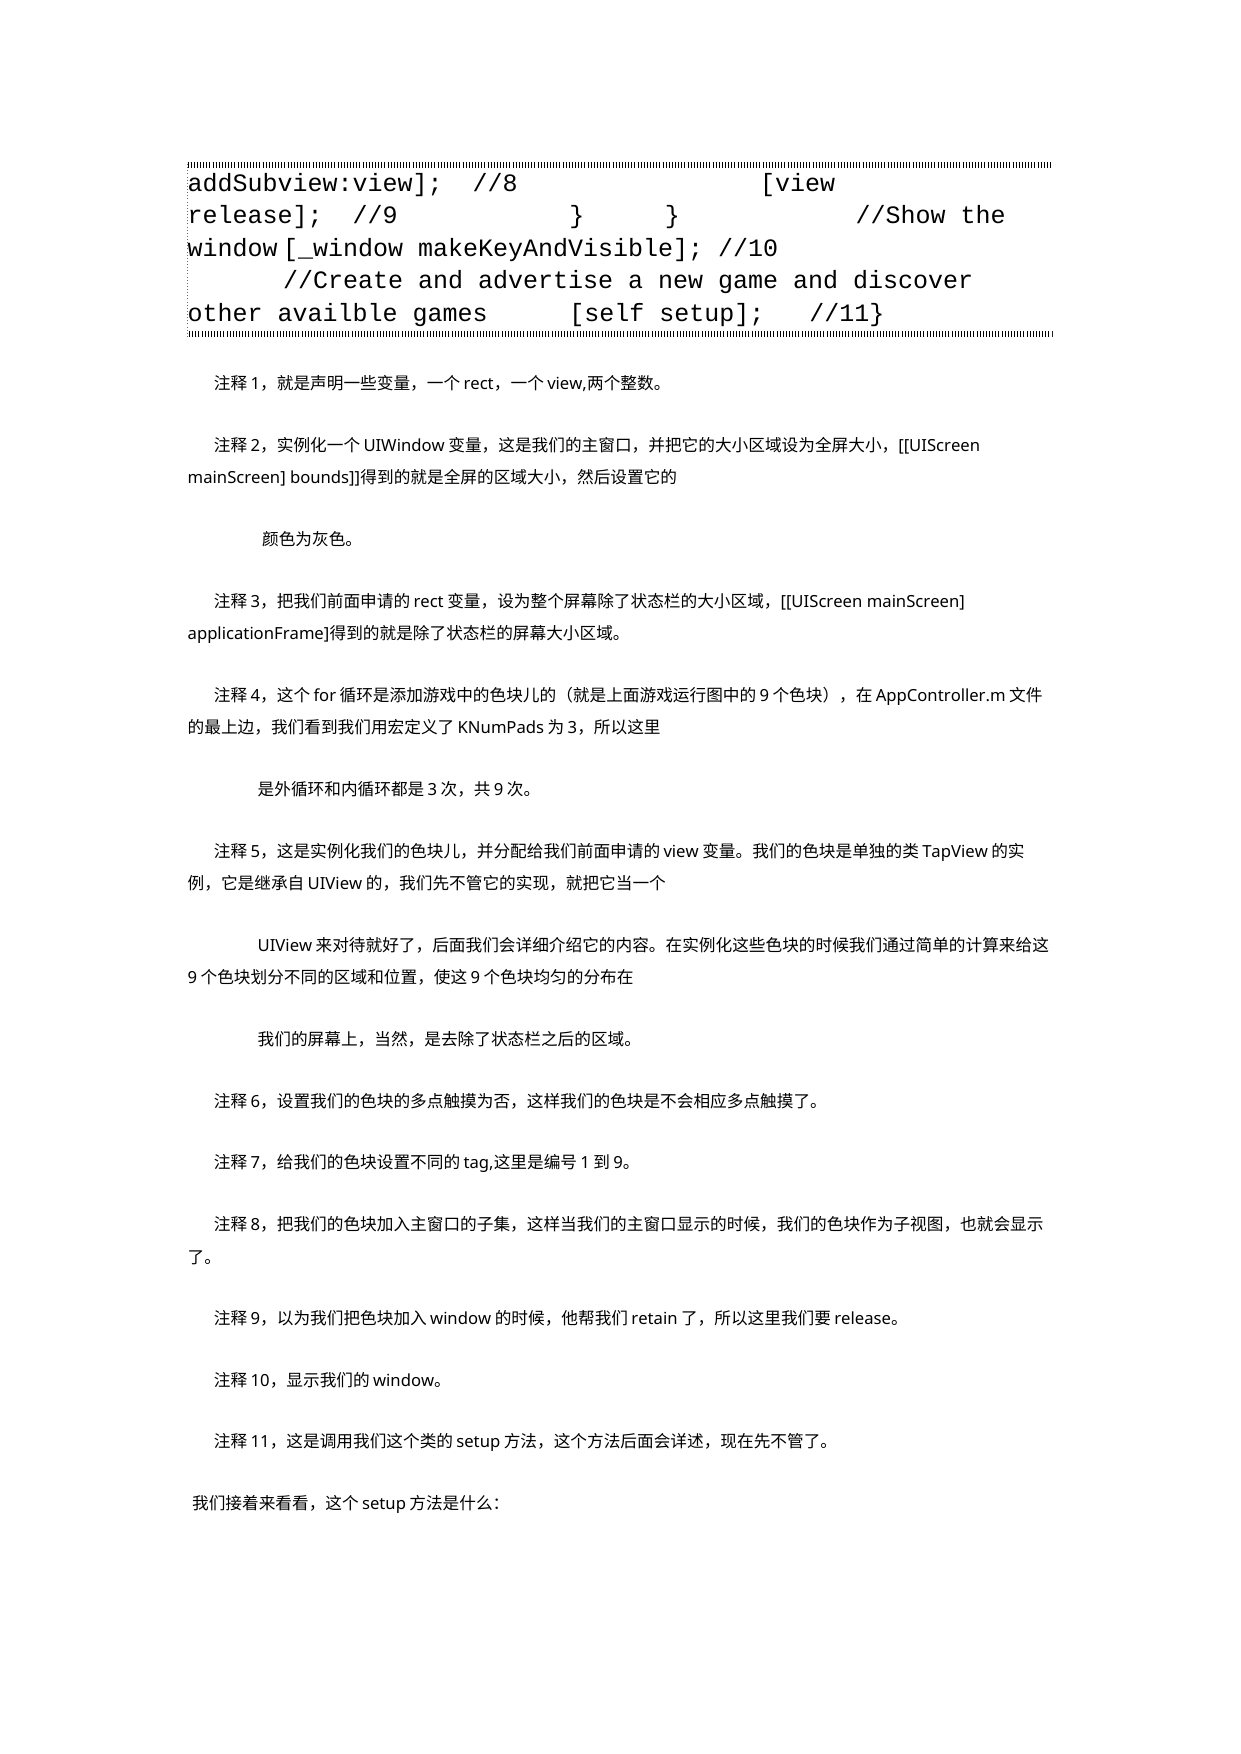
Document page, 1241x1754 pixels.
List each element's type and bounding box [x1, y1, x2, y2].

table_header [188, 162, 1053, 1548]
